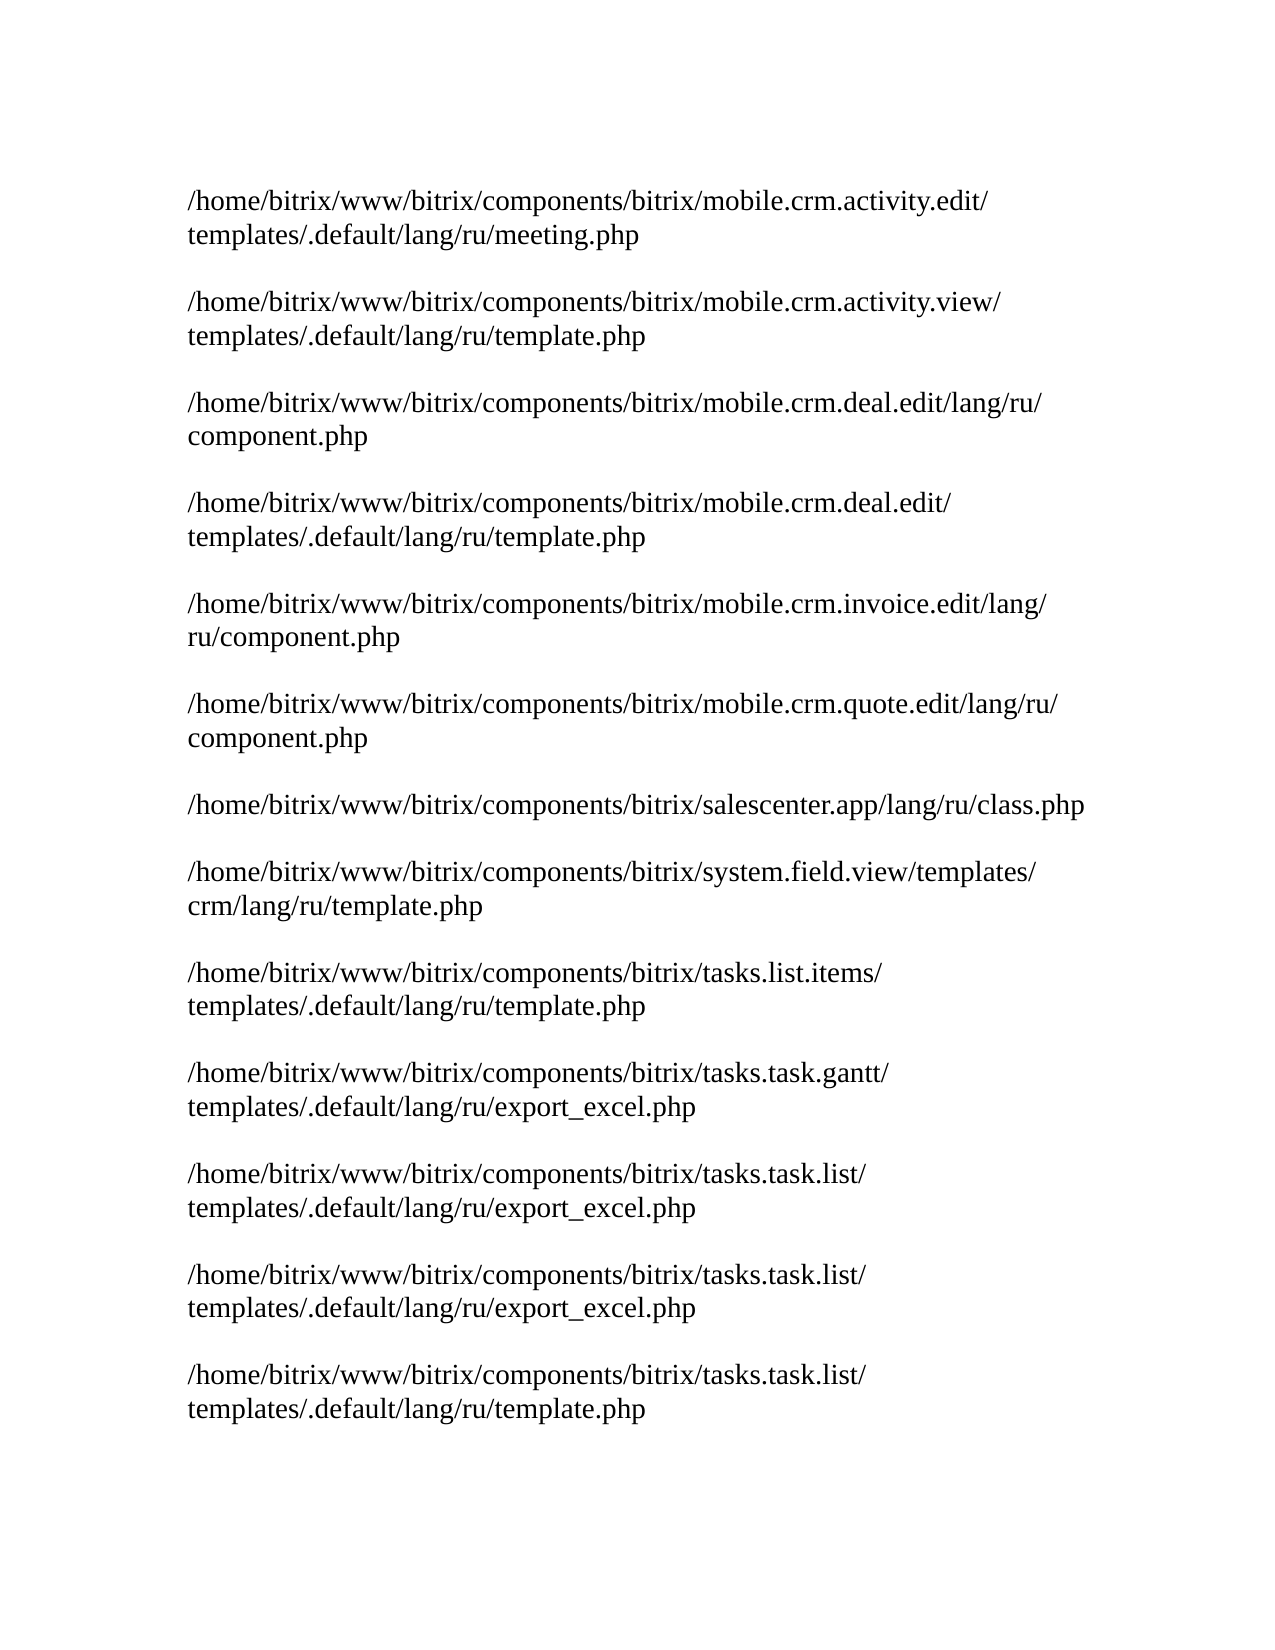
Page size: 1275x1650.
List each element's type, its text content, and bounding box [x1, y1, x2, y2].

text /home/bitrix/www/bitrix/components/bitrix/tasks.list.items/templates/.default/lang/ru/template.php [187, 955, 1087, 1022]
text /home/bitrix/www/bitrix/components/bitrix/mobile.crm.activity.edit/templates/.default/lang/ru/meeting.php [187, 183, 1087, 251]
text /home/bitrix/www/bitrix/components/bitrix/tasks.task.list/templates/.default/lang/ru/export_excel.php [187, 1156, 1087, 1223]
text /home/bitrix/www/bitrix/components/bitrix/tasks.task.list/templates/.default/lang/ru/template.php [187, 1357, 1087, 1424]
text /home/bitrix/www/bitrix/components/bitrix/mobile.crm.invoice.edit/lang/ru/component.php [187, 586, 1087, 653]
text /home/bitrix/www/bitrix/components/bitrix/mobile.crm.deal.edit/templates/.default/lang/ru/template.php [187, 485, 1087, 552]
text /home/bitrix/www/bitrix/components/bitrix/system.field.view/templates/crm/lang/ru/template.php [187, 854, 1087, 921]
text /home/bitrix/www/bitrix/components/bitrix/tasks.task.list/templates/.default/lang/ru/export_excel.php [187, 1257, 1087, 1324]
text /home/bitrix/www/bitrix/components/bitrix/tasks.task.gantt/templates/.default/lang/ru/export_excel.php [187, 1056, 1087, 1123]
text /home/bitrix/www/bitrix/components/bitrix/mobile.crm.deal.edit/lang/ru/component.php [187, 385, 1087, 452]
text /home/bitrix/www/bitrix/components/bitrix/salescenter.app/lang/ru/class.php [187, 787, 1087, 821]
text /home/bitrix/www/bitrix/components/bitrix/mobile.crm.quote.edit/lang/ru/component.php [187, 687, 1087, 754]
text /home/bitrix/www/bitrix/components/bitrix/mobile.crm.activity.view/templates/.default/lang/ru/template.php [187, 284, 1087, 351]
